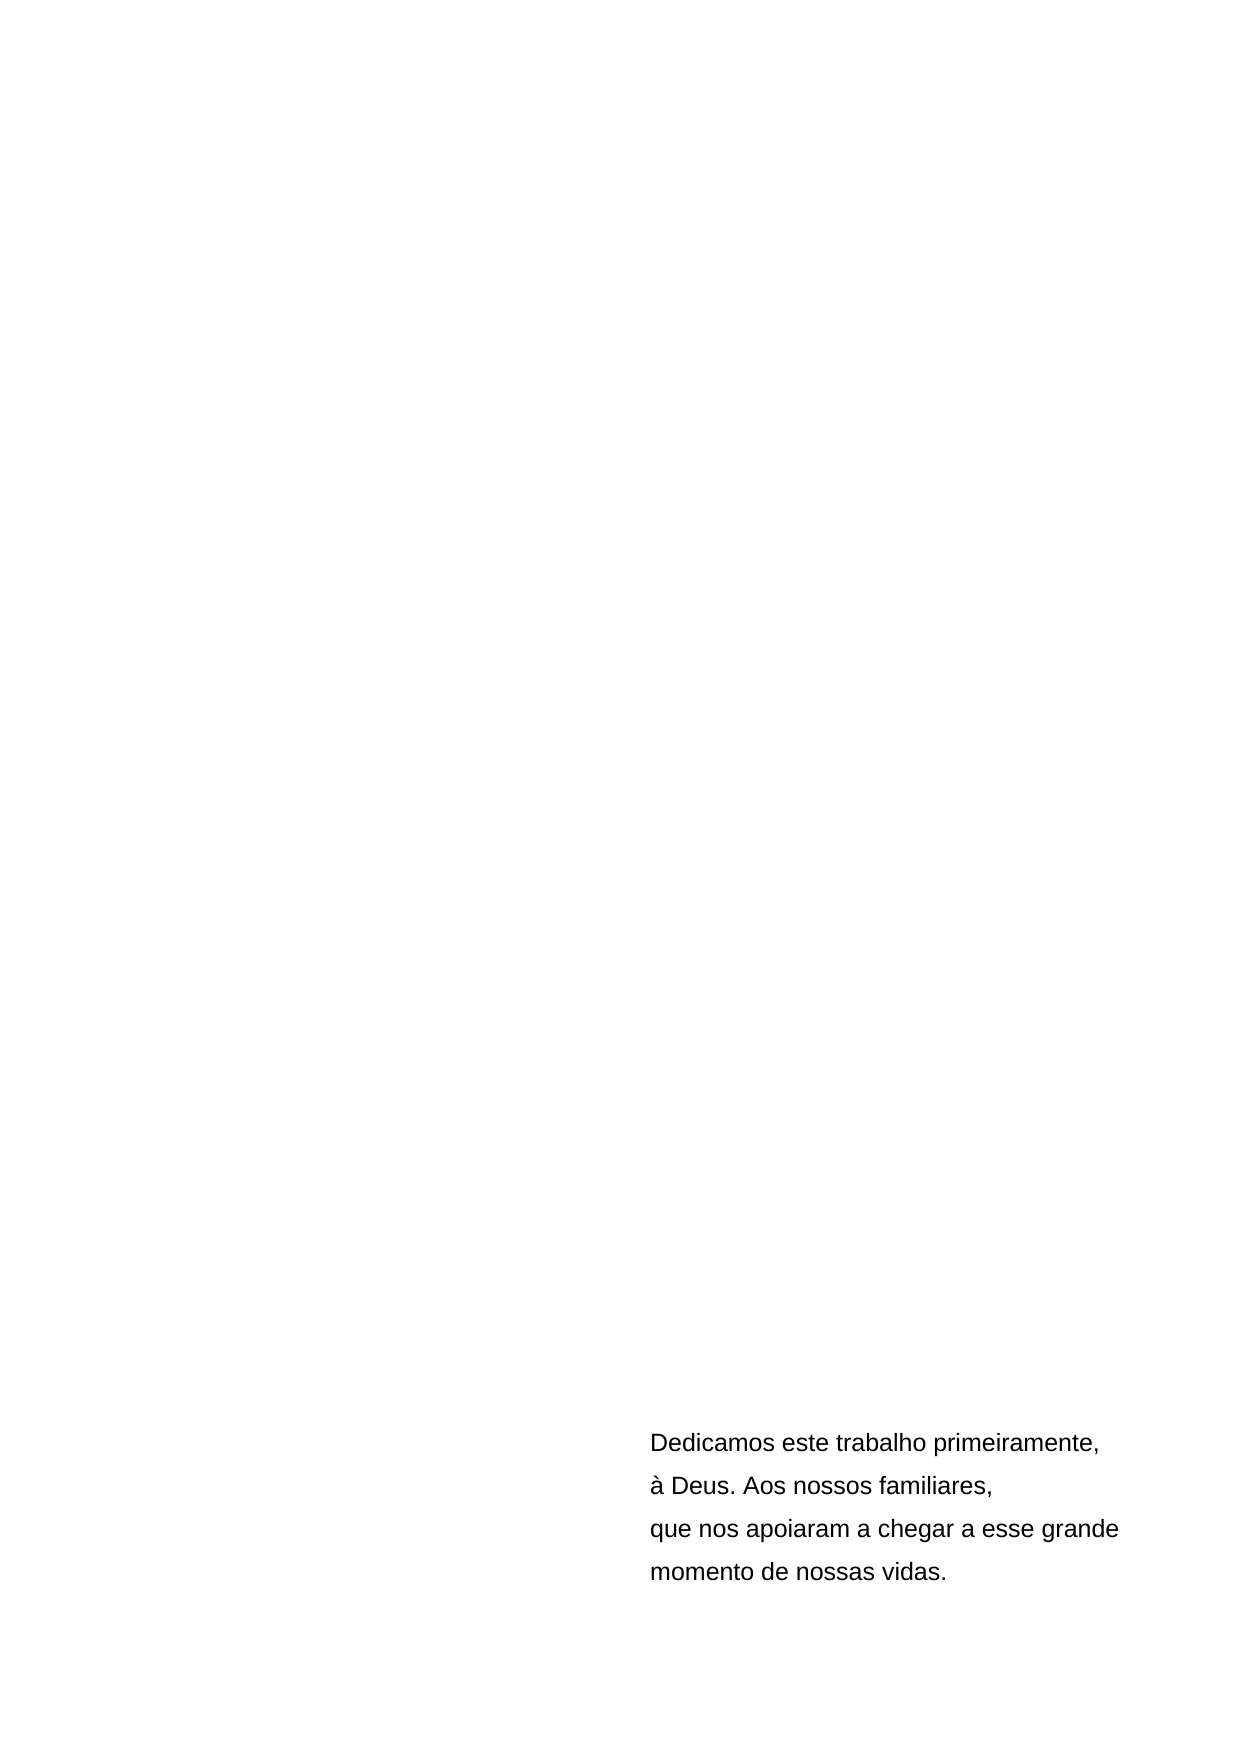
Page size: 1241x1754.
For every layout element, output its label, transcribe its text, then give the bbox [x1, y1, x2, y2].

text que nos apoiaram a chegar a esse grande [650, 1514, 1123, 1543]
text momento de nossas vidas. [650, 1557, 1123, 1586]
text Dedicamos este trabalho primeiramente, [650, 1428, 1123, 1456]
text à Deus. Aos nossos familiares, [650, 1471, 1123, 1499]
